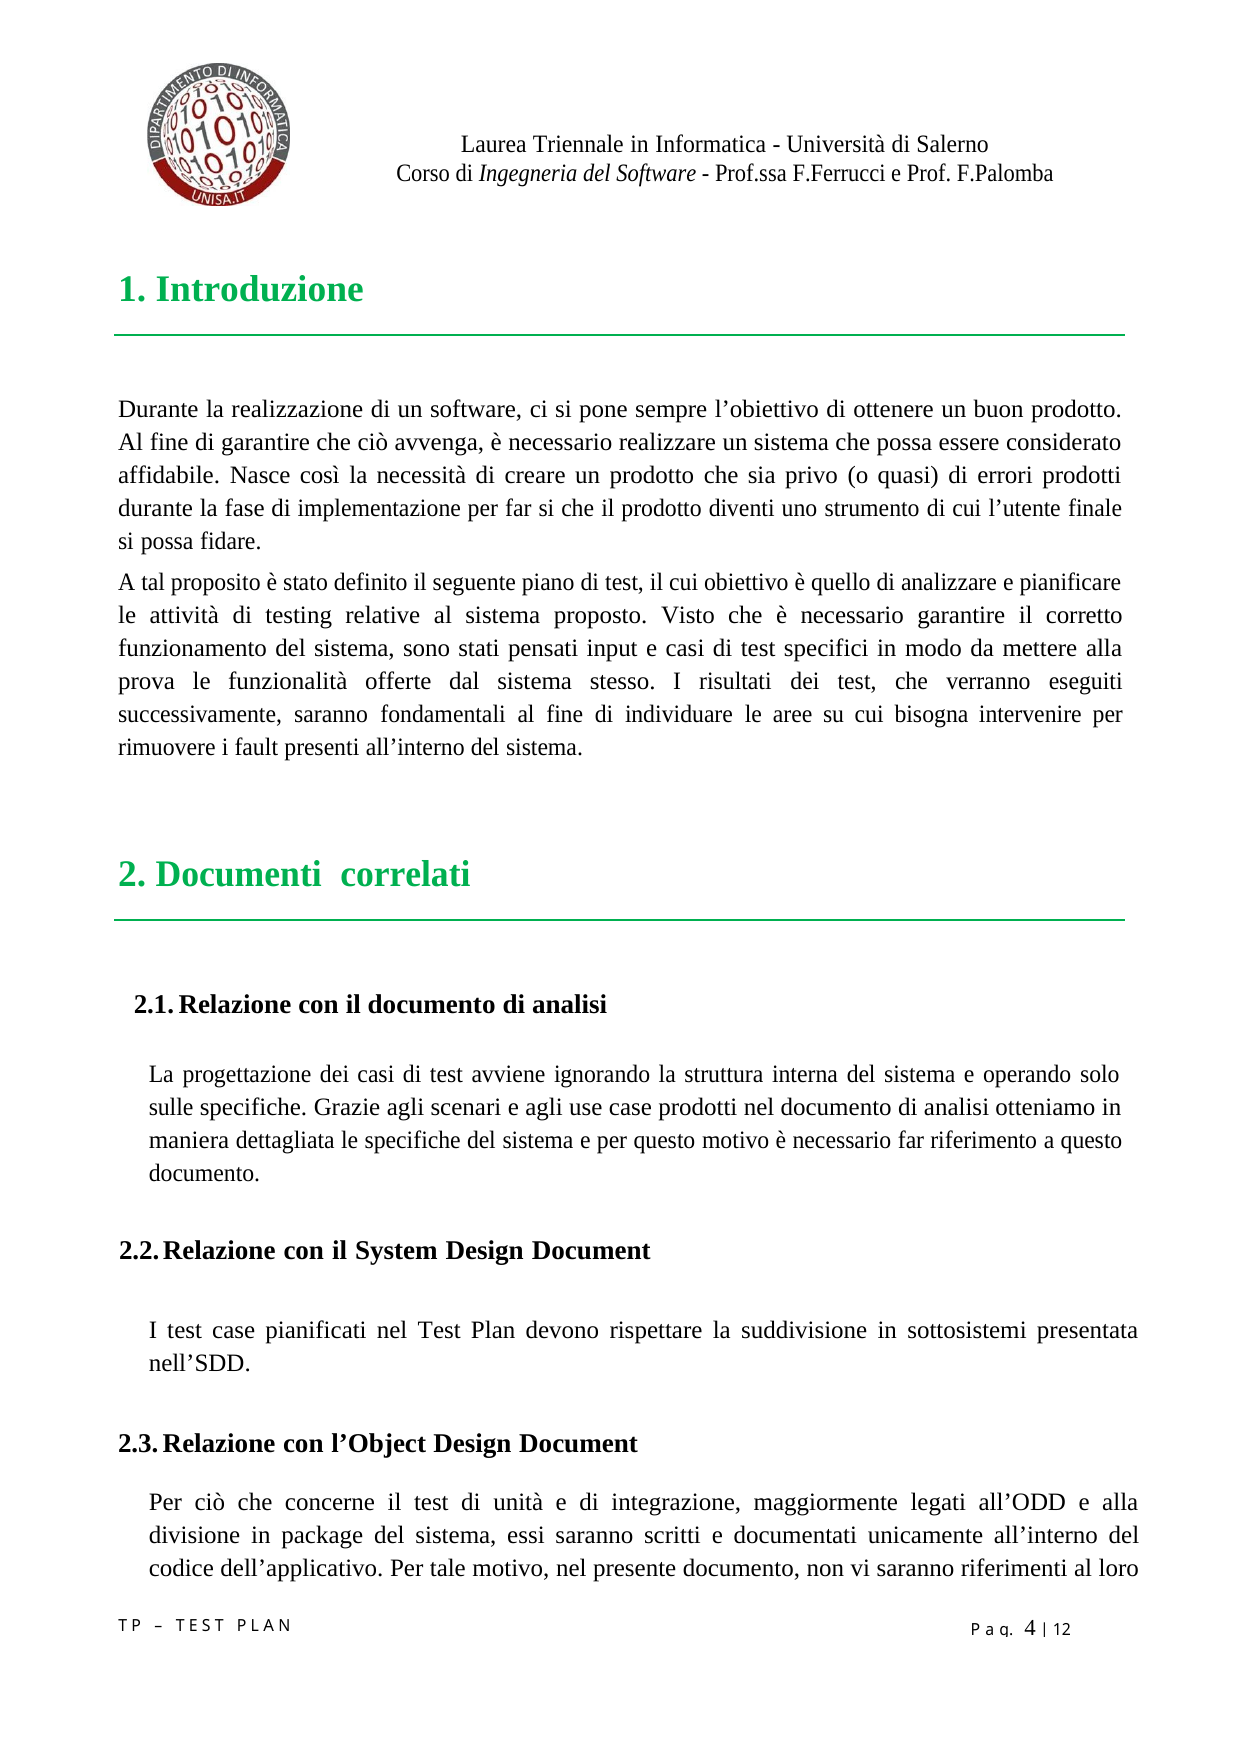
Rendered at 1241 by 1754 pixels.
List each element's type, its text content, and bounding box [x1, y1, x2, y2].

subtitle Documenti correlati [118, 851, 1140, 894]
text La progettazione dei casi di test avviene ignorando la struttura interna del sistema e operando solo sulle specifiche. Grazie agli scenari e agli use case prodotti nel documento di analisi otteniamo in maniera dettagliata le specifiche del sistema e per questo motivo è necessario far riferimento a questo documento. [148, 1059, 1122, 1187]
subtitle Introduzione [118, 267, 1140, 310]
subtitle Relazione con il System Design Document [119, 1234, 1140, 1265]
subtitle Relazione con il documento di analisi [133, 988, 1140, 1019]
picture [147, 63, 290, 206]
text Durante la realizzazione di un software, ci si pone sempre l’obiettivo di ottenere un buon prodotto. Al fine di garantire che ciò avvenga, è necessario realizzare un sistema che possa essere considerato affidabile. Nasce così la necessità di creare un prodotto che sia privo (o quasi) di errori prodotti durante la fase di implementazione per far si che il prodotto diventi uno strumento di cui l’utente finale si possa fidare. [118, 394, 1123, 555]
subtitle Relazione con l’Object Design Document [118, 1427, 1140, 1459]
text A tal proposito è stato definito il seguente piano di test, il cui obiettivo è quello di analizzare e pianificare le attività di testing relative al sistema proposto. Visto che è necessario garantire il corretto funzionamento del sistema, sono stati pensati input e casi di test specifici in modo da mettere alla prova le funzionalità offerte dal sistema stesso. I risultati dei test, che verranno eseguiti successivamente, saranno fondamentali al fine di individuare le aree su cui bisogna intervenire per rimuovere i fault presenti all’interno del sistema. [118, 567, 1123, 761]
text I test case pianificati nel Test Plan devono rispettare la suddivisione in sottosistemi presentata nell’SDD. [148, 1315, 1140, 1377]
